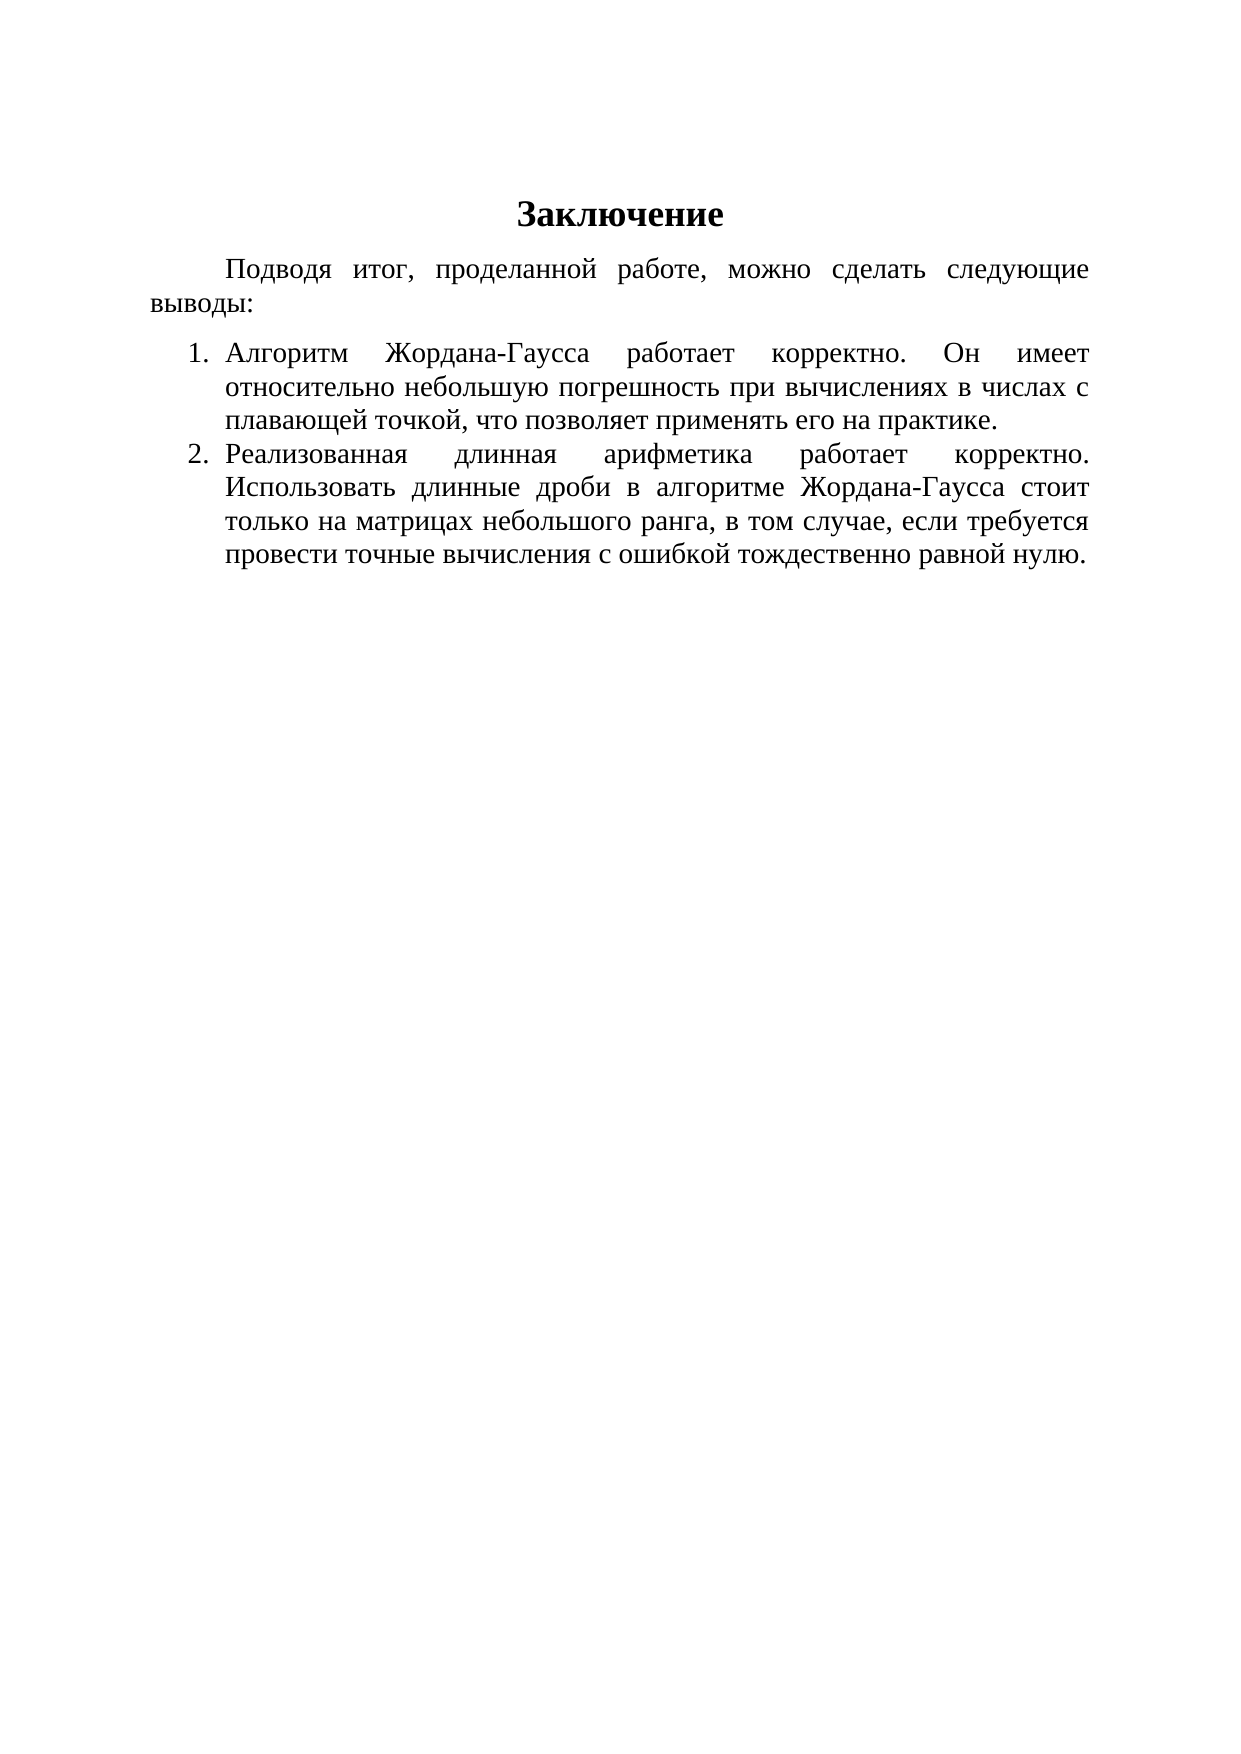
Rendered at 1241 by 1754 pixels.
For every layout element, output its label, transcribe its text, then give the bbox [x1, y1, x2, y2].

list Алгоритм Жордана-Гаусса работает корректно. Он имеет относительно небольшую погрешность при вычислениях в числах с плавающей точкой, что позволяет применять его на практике. [187, 335, 1090, 436]
text Подводя итог, проделанной работе, можно сделать следующие выводы: [150, 251, 1090, 318]
subtitle Заключение [150, 192, 1090, 235]
list Реализованная длинная арифметика работает корректно. Использовать длинные дроби в алгоритме Жордана-Гаусса стоит только на матрицах небольшого ранга, в том случае, если требуется провести точные вычисления с ошибкой тождественно равной нулю. [187, 436, 1090, 570]
